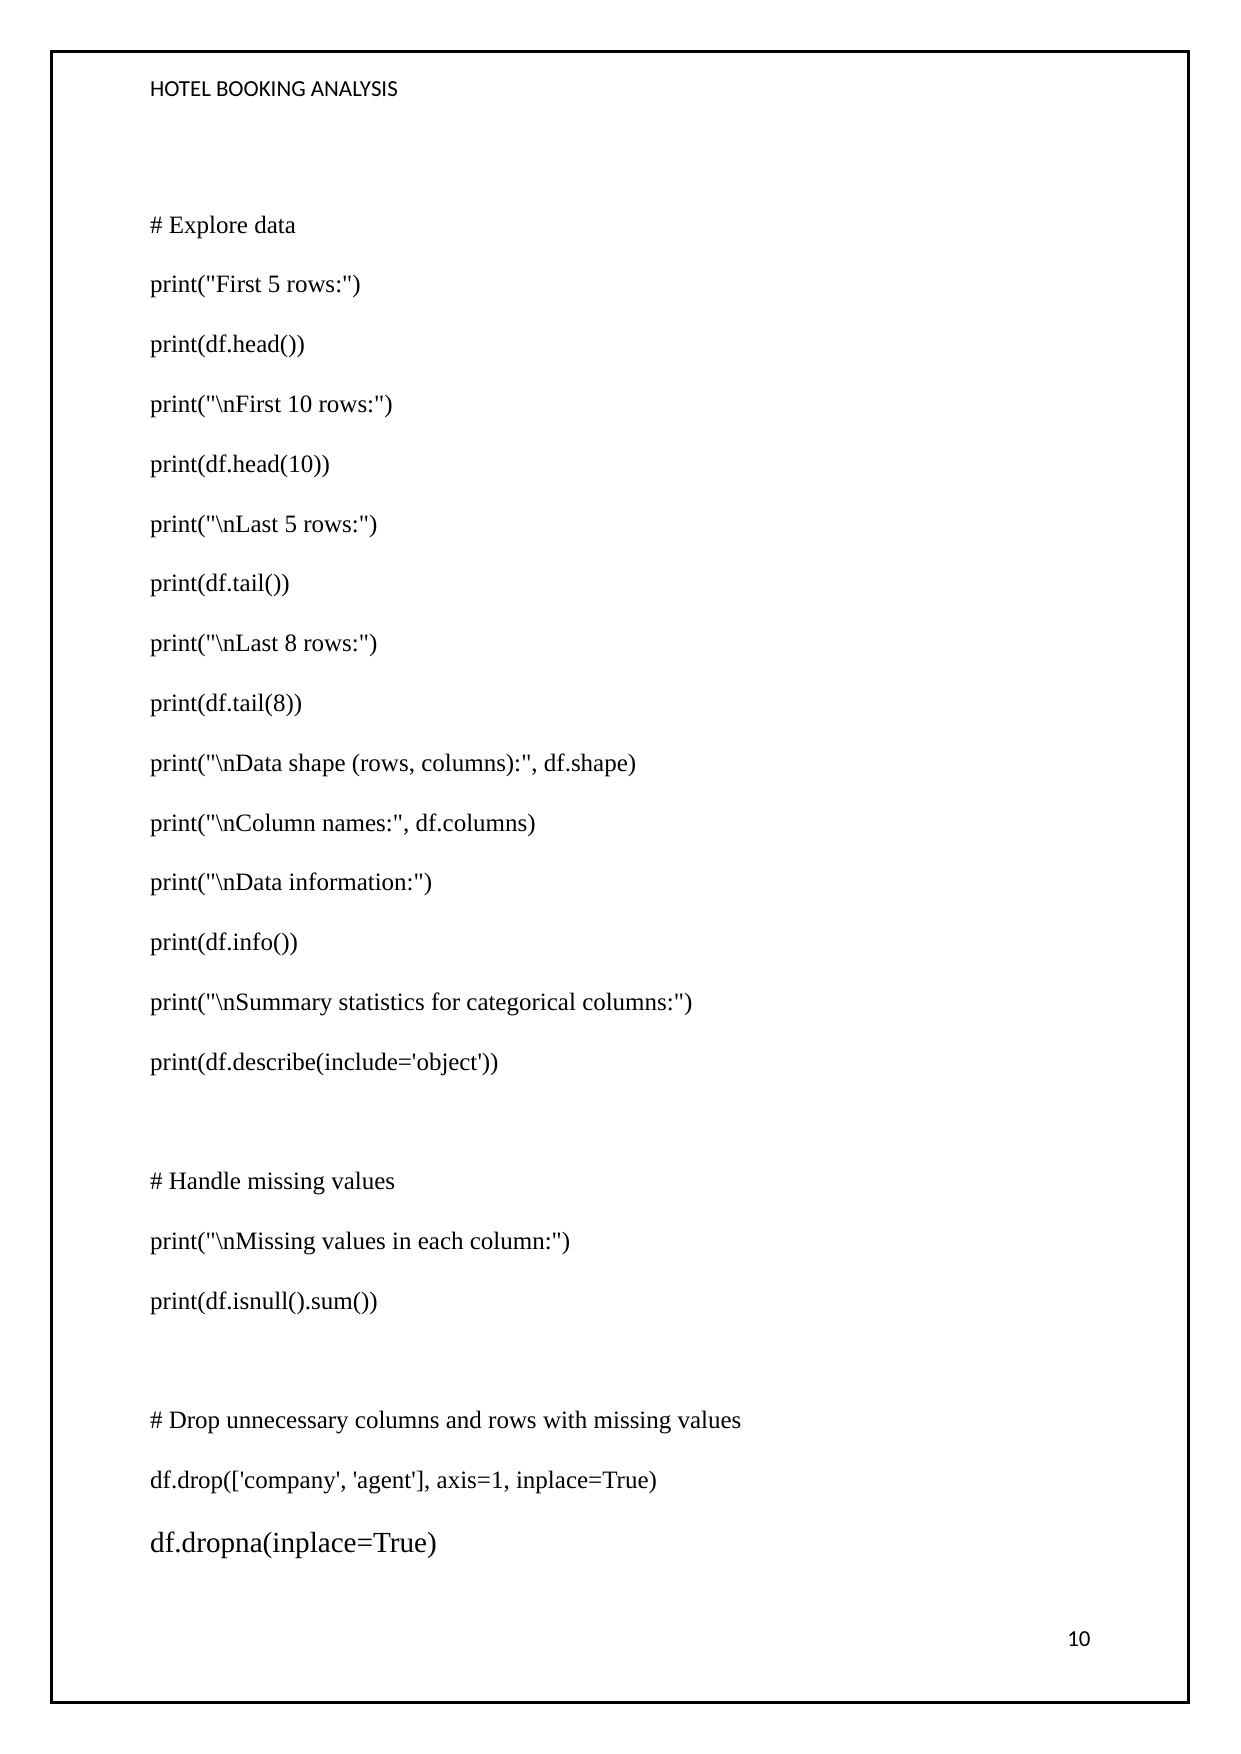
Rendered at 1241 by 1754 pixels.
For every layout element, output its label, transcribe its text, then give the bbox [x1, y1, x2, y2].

text print(df.describe(include='object')) [150, 1047, 1090, 1076]
text print("\nLast 5 rows:") [150, 509, 1090, 537]
text print("\nData shape (rows, columns):", df.shape) [150, 748, 1090, 777]
text print(df.tail()) [150, 568, 1090, 597]
text df.dropna(inplace=True) [150, 1525, 1090, 1559]
text print("\nData information:") [150, 867, 1090, 896]
text df.drop(['company', 'agent'], axis=1, inplace=True) [150, 1465, 1090, 1494]
text # Explore data [150, 210, 1090, 238]
text print("\nLast 8 rows:") [150, 628, 1090, 657]
text print("\nMissing values in each column:") [150, 1226, 1090, 1255]
text print("\nSummary statistics for categorical columns:") [150, 987, 1090, 1016]
text print("First 5 rows:") [150, 269, 1090, 298]
text # Drop unnecessary columns and rows with missing values [150, 1406, 1090, 1434]
text print(df.tail(8)) [150, 688, 1090, 717]
text print(df.info()) [150, 927, 1090, 956]
text print(df.head()) [150, 329, 1090, 358]
text print("\nColumn names:", df.columns) [150, 808, 1090, 836]
text print("\nFirst 10 rows:") [150, 389, 1090, 418]
text print(df.isnull().sum()) [150, 1286, 1090, 1315]
text # Handle missing values [150, 1166, 1090, 1195]
text print(df.head(10)) [150, 449, 1090, 478]
